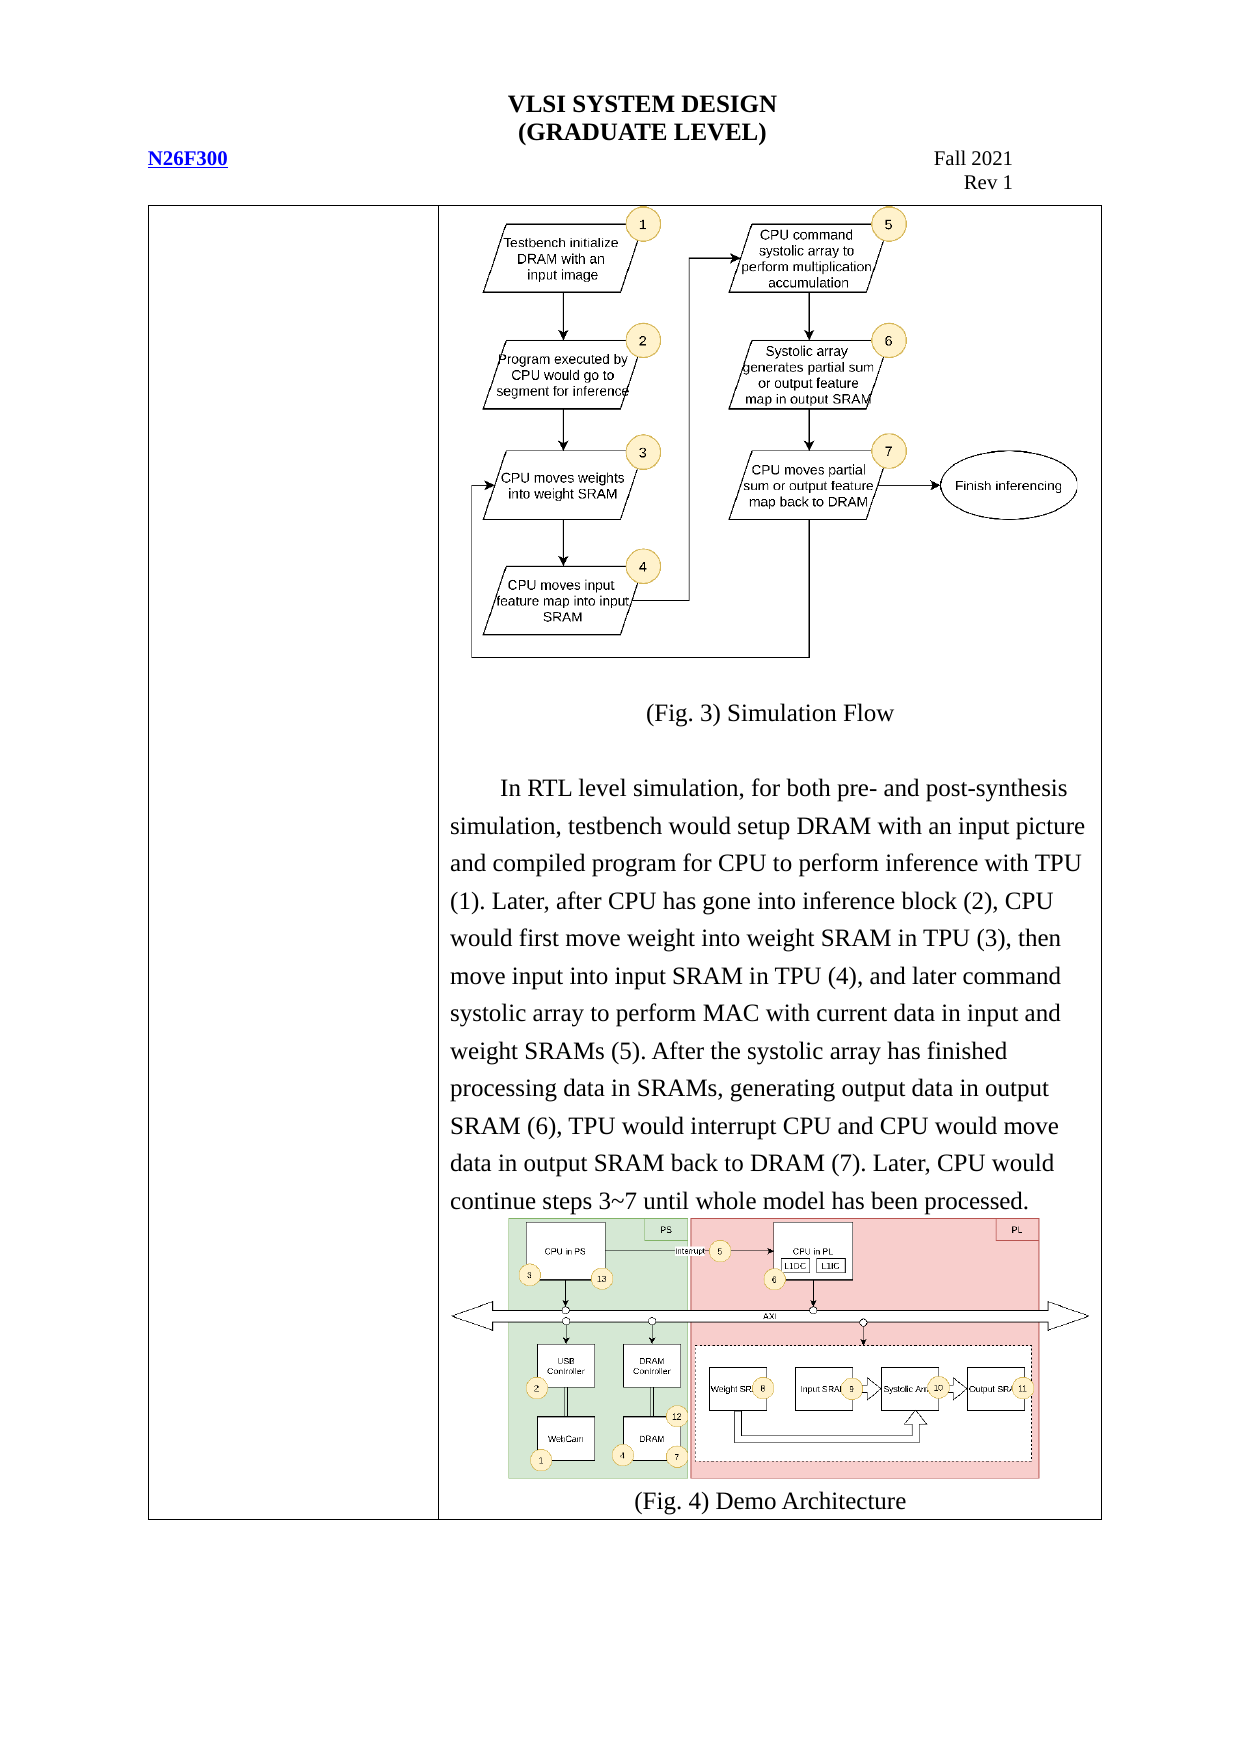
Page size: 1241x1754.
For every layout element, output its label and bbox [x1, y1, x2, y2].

table_cell [439, 206, 1101, 1519]
picture [451, 1218, 1089, 1479]
picture [463, 206, 1078, 668]
table_cell [149, 206, 438, 1519]
